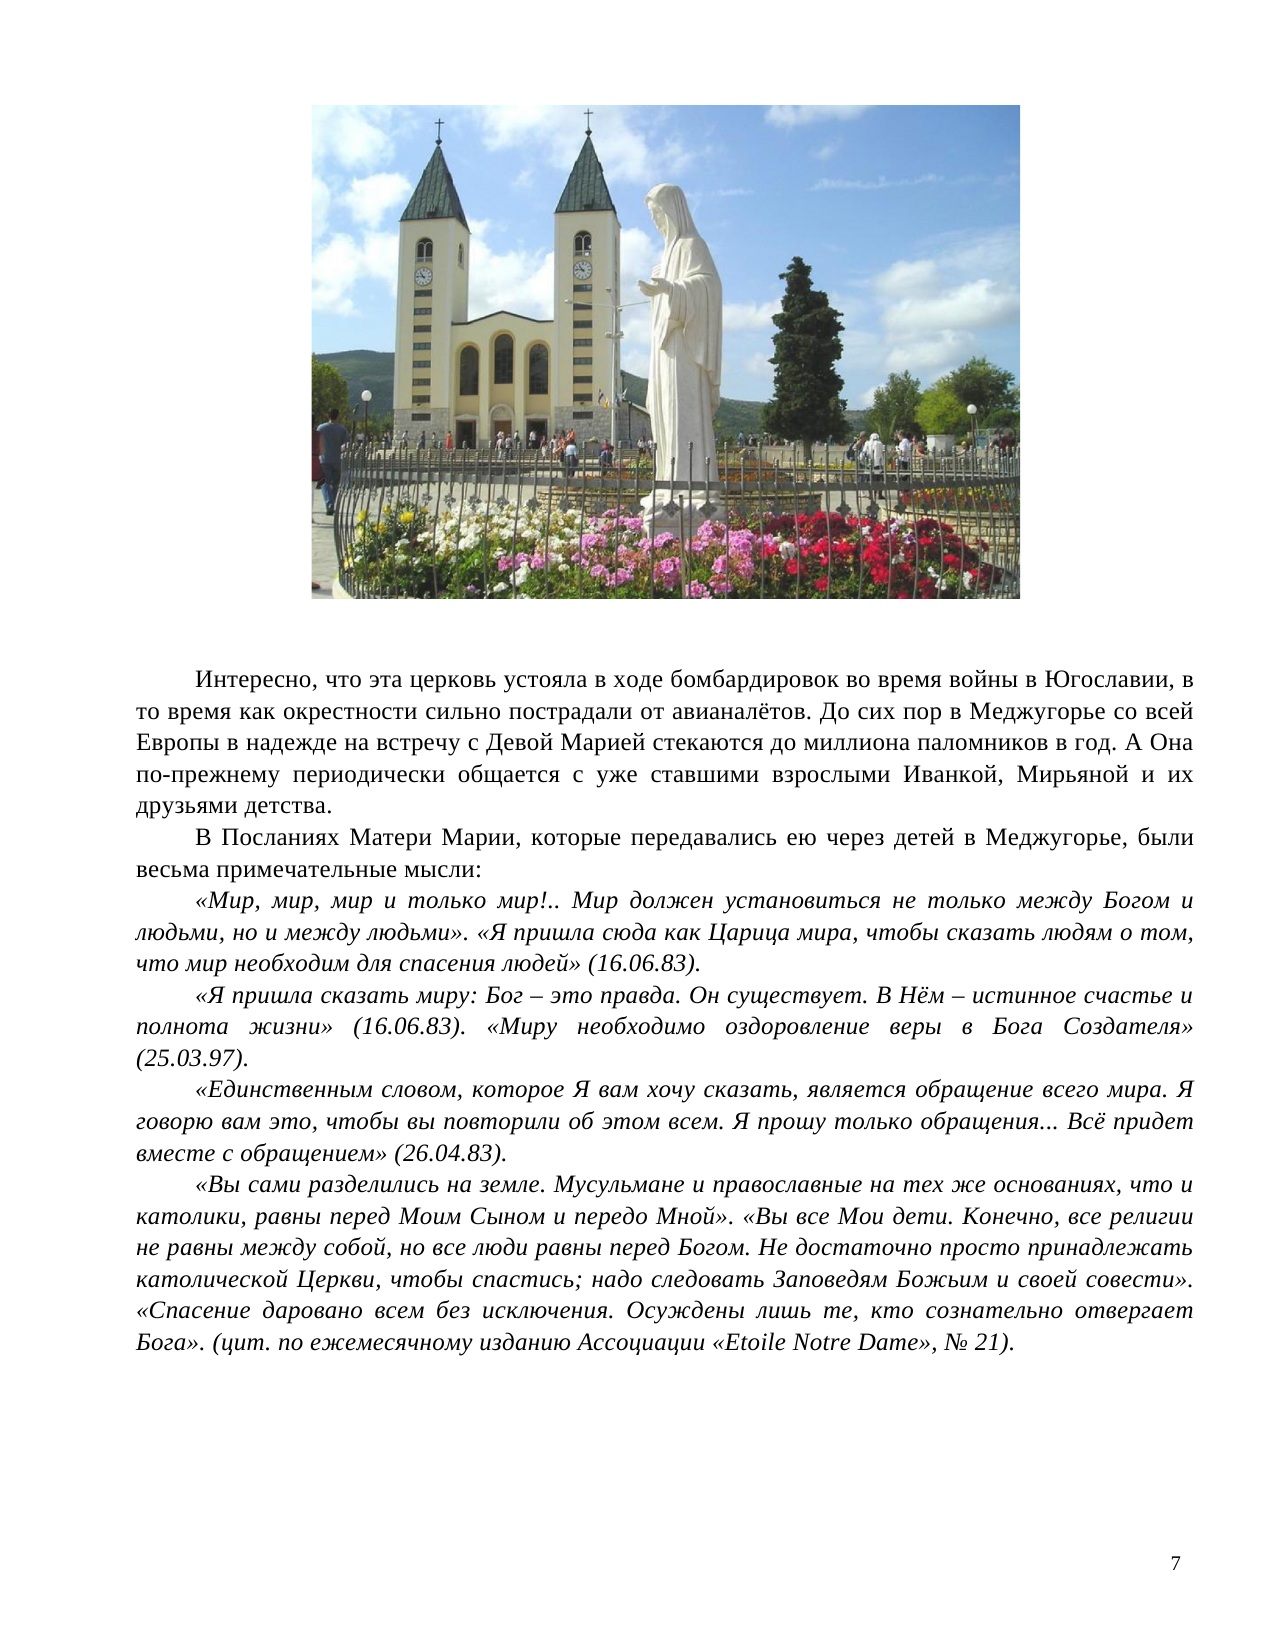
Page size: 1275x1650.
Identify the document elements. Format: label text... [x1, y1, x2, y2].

text В Посланиях Матери Марии, которые передавались ею через детей в Меджугорье, были весьма примечательные мысли: [136, 822, 1196, 882]
text «Мир, мир, мир и только мир!.. Мир должен установиться не только между Богом и людьми, но и между людьми». «Я пришла сюда как Царица мира, чтобы сказать людям о том, что мир необходим для спасения людей» (16.06.83). [136, 885, 1196, 977]
picture [311, 105, 1021, 599]
text «Вы сами разделились на земле. Мусульмане и православные на тех же основаниях, что и католики, равны перед Моим Сыном и передо Мной». «Вы все Мои дети. Конечно, все религии не равны между собой, но все люди равны перед Богом. Не достаточно просто принадлежать католической Церкви, чтобы спастись; надо следовать Заповедям Божьим и своей совести». «Спасение даровано всем без исключения. Осуждены лишь те, кто сознательно отвергает Бога». (цит. по ежемесячному изданию Ассоциации «Etoile Notre Dame», № 21). [136, 1169, 1196, 1356]
text Интересно, что эта церковь устояла в ходе бомбардировок во время войны в Югославии, в то время как окрестности сильно пострадали от авианалётов. До сих пор в Меджугорье со всей Европы в надежде на встречу с Девой Марией стекаются до миллиона паломников в год. А Она по-прежнему периодически общается с уже ставшими взрослыми Иванкой, Мирьяной и их друзьями детства. [136, 664, 1196, 819]
text «Единственным словом, которое Я вам хочу сказать, является обращение всего мира. Я говорю вам это, чтобы вы повторили об этом всем. Я прошу только обращения... Всё придет вместе с обращением» (26.04.83). [136, 1074, 1196, 1166]
text «Я пришла сказать миру: Бог – это правда. Он существует. В Нём – истинное счастье и полнота жизни» (16.06.83). «Миру необходимо оздоровление веры в Бога Создателя» (25.03.97). [136, 980, 1196, 1072]
